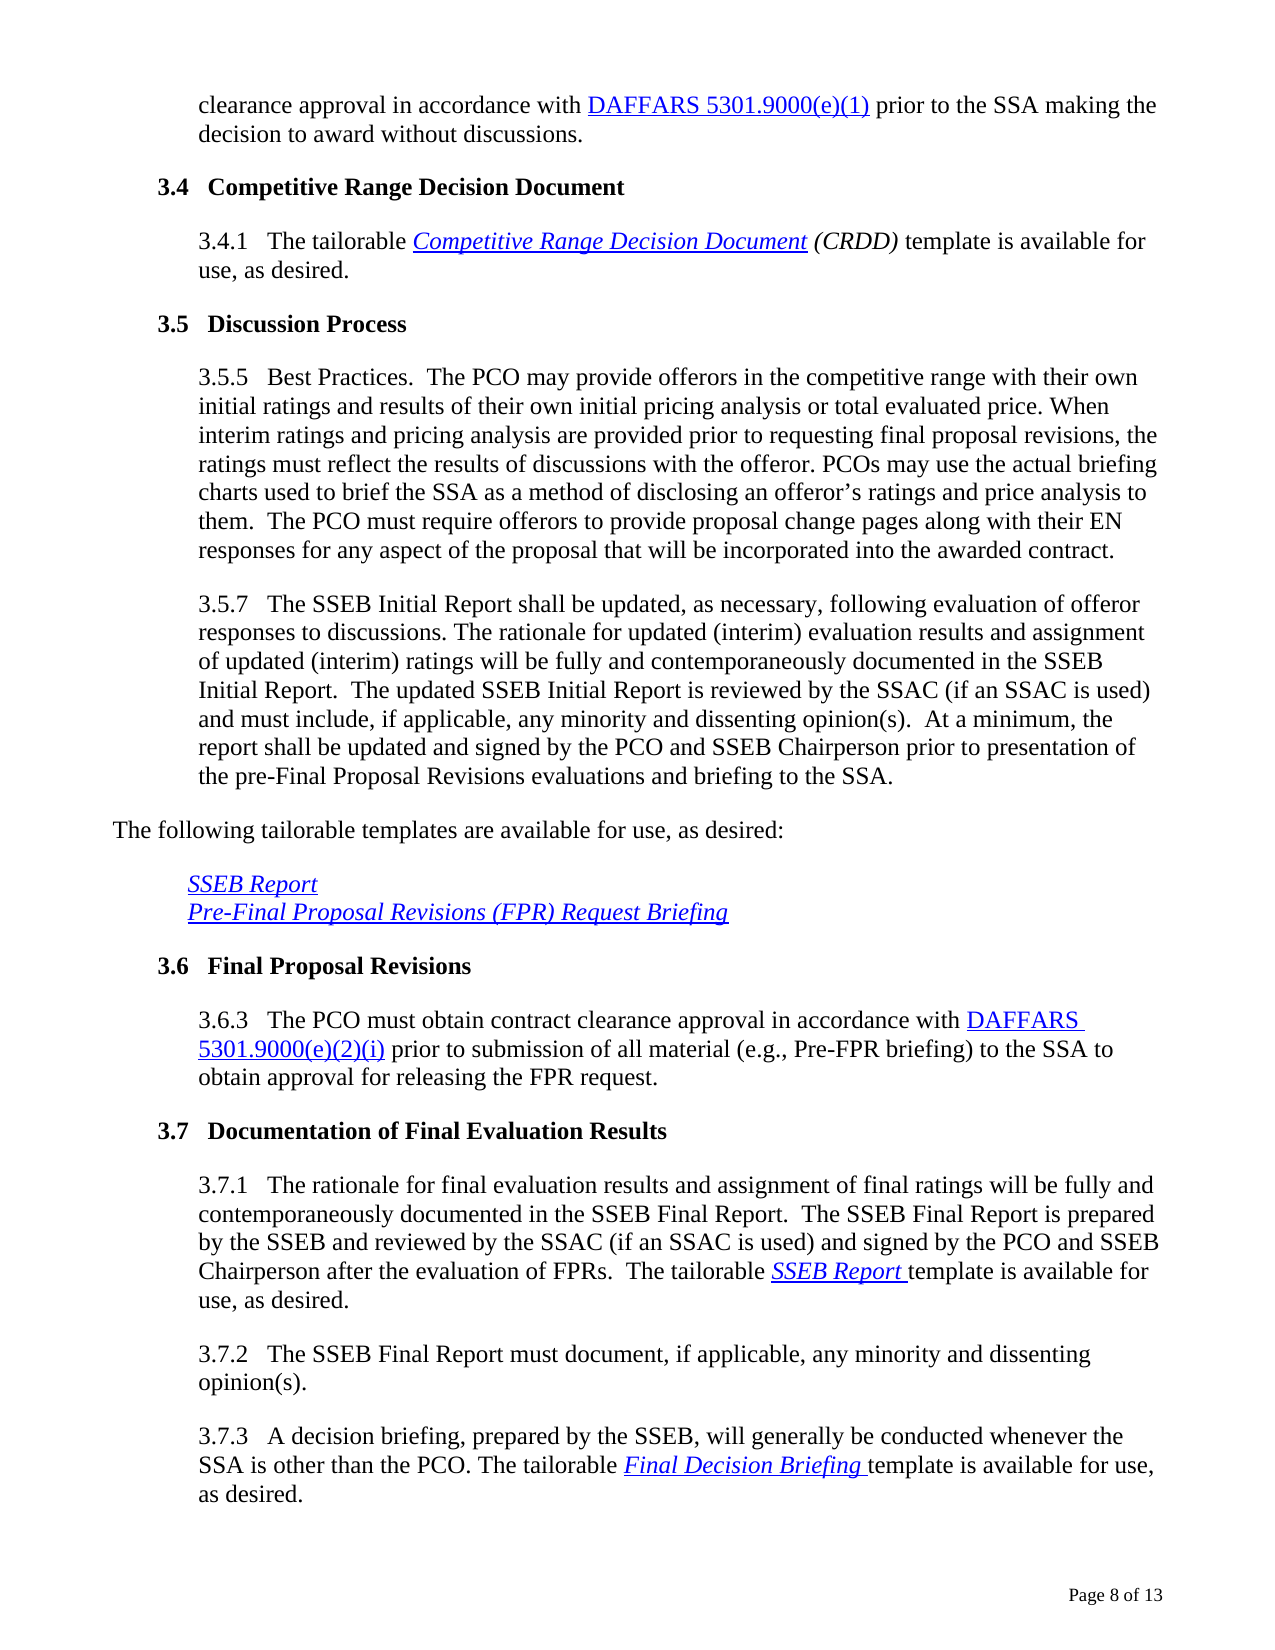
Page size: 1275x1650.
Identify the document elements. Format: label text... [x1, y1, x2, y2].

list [198, 90, 1162, 147]
list 3.5.5 Best Practices. The PCO may provide offerors in the competitive range with their own initial ratings and results of their own initial pricing analysis or total evaluated price. When interim ratings and pricing analysis are provided prior to requesting final proposal revisions, the ratings must reflect the results of discussions with the offeror. PCOs may use the actual briefing charts used to brief the SSA as a method of disclosing an offeror’s ratings and price analysis to them. The PCO must require offerors to provide proposal change pages along with their EN responses for any aspect of the proposal that will be incorporated into the awarded contract. [198, 362, 1162, 564]
list 3.6.3 The PCO must obtain contract clearance approval in accordance with DAFFARS 5301.9000(e)(2)(i) prior to submission of all material (e.g., Pre-FPR briefing) to the SSA to obtain approval for releasing the FPR request. [198, 1005, 1162, 1091]
list 3.7.1 The rationale for final evaluation results and assignment of final ratings will be fully and contemporaneously documented in the SSEB Final Report. The SSEB Final Report is prepared by the SSEB and reviewed by the SSAC (if an SSAC is used) and signed by the PCO and SSEB Chairperson after the evaluation of FPRs. The tailorable SSEB Report template is available for use, as desired. [198, 1170, 1162, 1314]
list 3.5 Discussion Process [157, 309, 1162, 337]
list 3.7.3 A decision briefing, prepared by the SSEB, will generally be conducted whenever the SSA is other than the PCO. The tailorable Final Decision Briefing template is available for use, as desired. [198, 1421, 1162, 1507]
list 3.6 Final Proposal Revisions [157, 951, 1162, 980]
list 3.5.7 The SSEB Initial Report shall be updated, as necessary, following evaluation of offeror responses to discussions. The rationale for updated (interim) evaluation results and assignment of updated (interim) ratings will be fully and contemporaneously documented in the SSEB Initial Report. The updated SSEB Initial Report is reviewed by the SSAC (if an SSAC is used) and must include, if applicable, any minority and dissenting opinion(s). At a minimum, the report shall be updated and signed by the PCO and SSEB Chairperson prior to presentation of the pre-Final Proposal Revisions evaluations and briefing to the SSA. [198, 589, 1162, 790]
list 3.7 Documentation of Final Evaluation Results [157, 1116, 1162, 1145]
list 3.4.1 The tailorable Competitive Range Decision Document (CRDD) template is available for use, as desired. [198, 226, 1162, 284]
list 3.7.2 The SSEB Final Report must document, if applicable, any minority and dissenting opinion(s). [198, 1339, 1162, 1396]
text The following tailorable templates are available for use, as desired: [112, 815, 1162, 844]
text SSEB Report Pre-Final Proposal Revisions (FPR) Request Briefing [187, 869, 1162, 926]
list 3.4 Competitive Range Decision Document [157, 172, 1162, 201]
